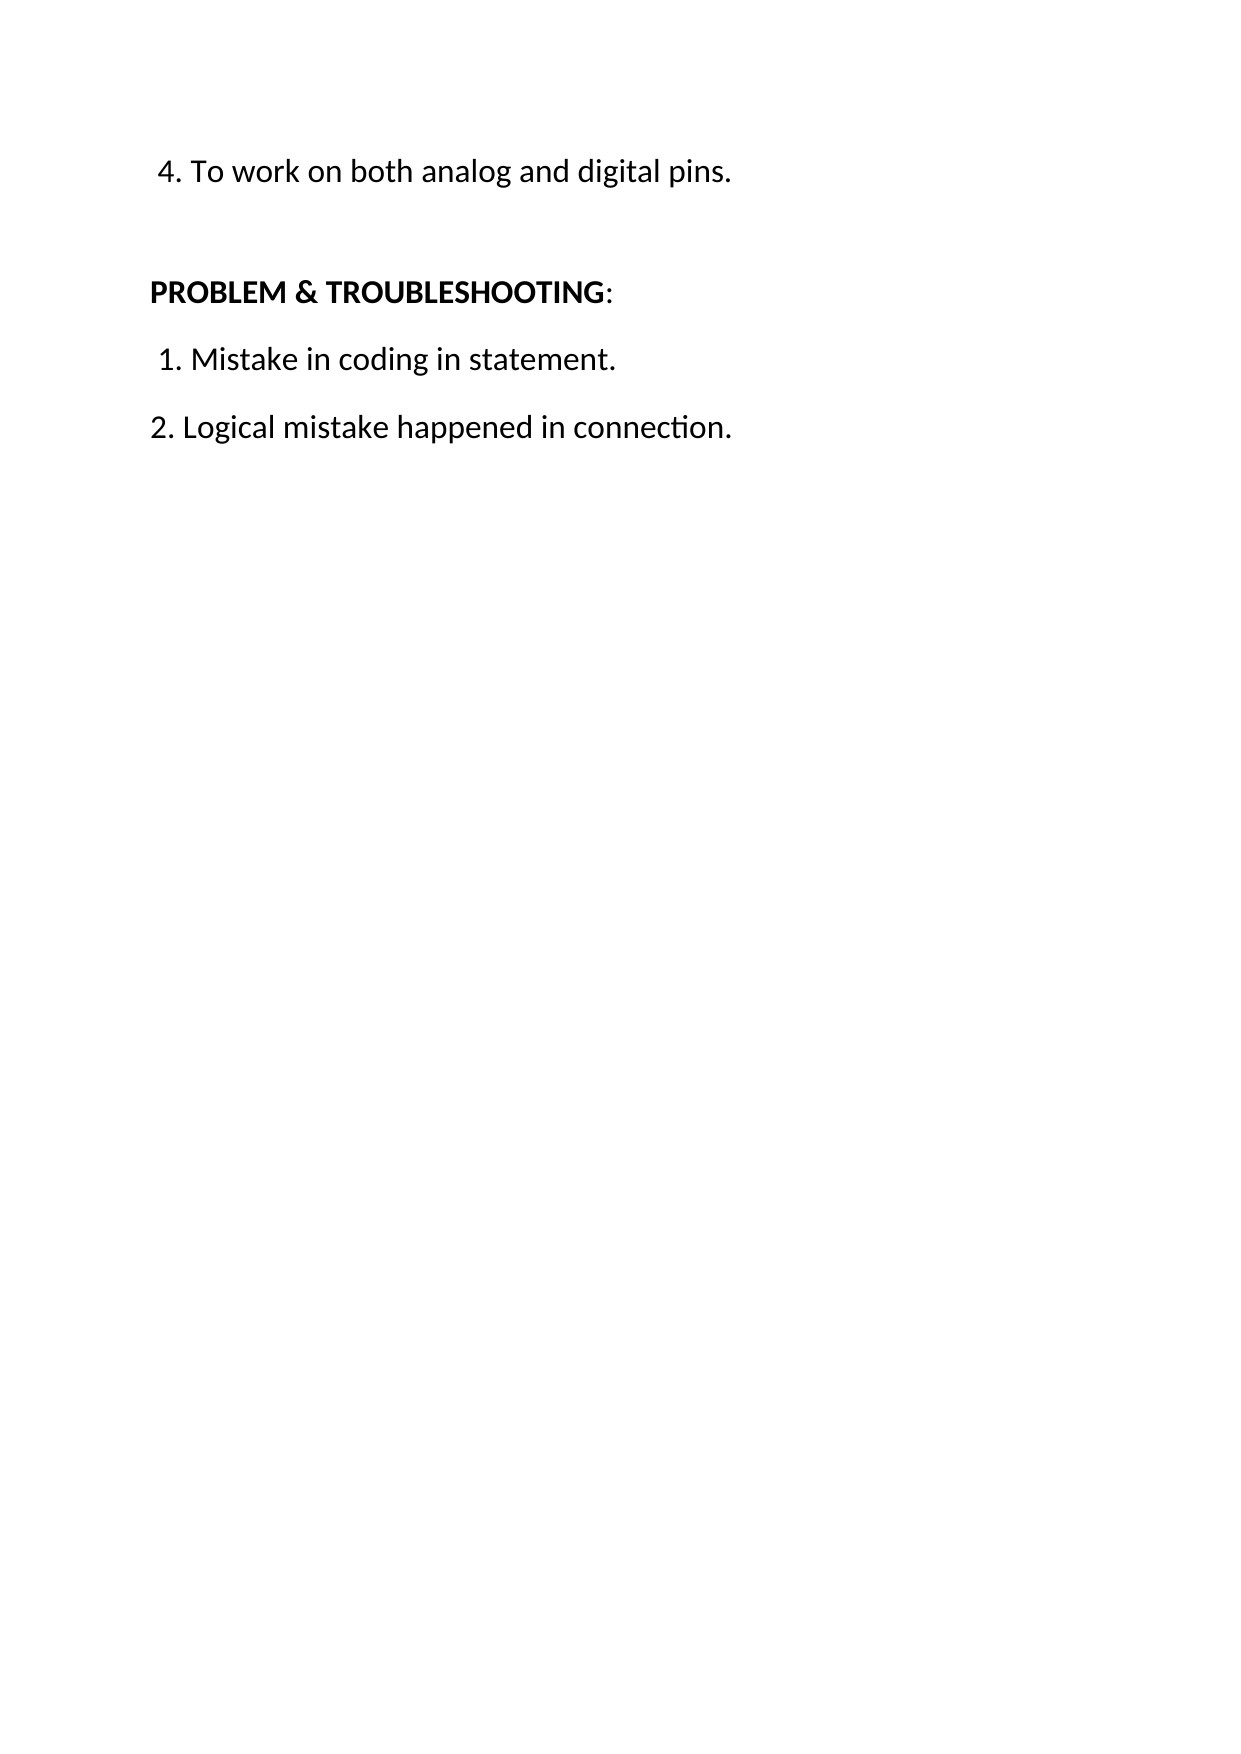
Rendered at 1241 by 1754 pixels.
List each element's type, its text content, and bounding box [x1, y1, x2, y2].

text 2. Logical mistake happened in connection. [150, 406, 1090, 447]
text 4. To work on both analog and digital pins. [150, 150, 1090, 191]
text 1. Mistake in coding in statement. [150, 338, 1090, 379]
text PROBLEM & TROUBLESHOOTING: [150, 271, 1090, 311]
